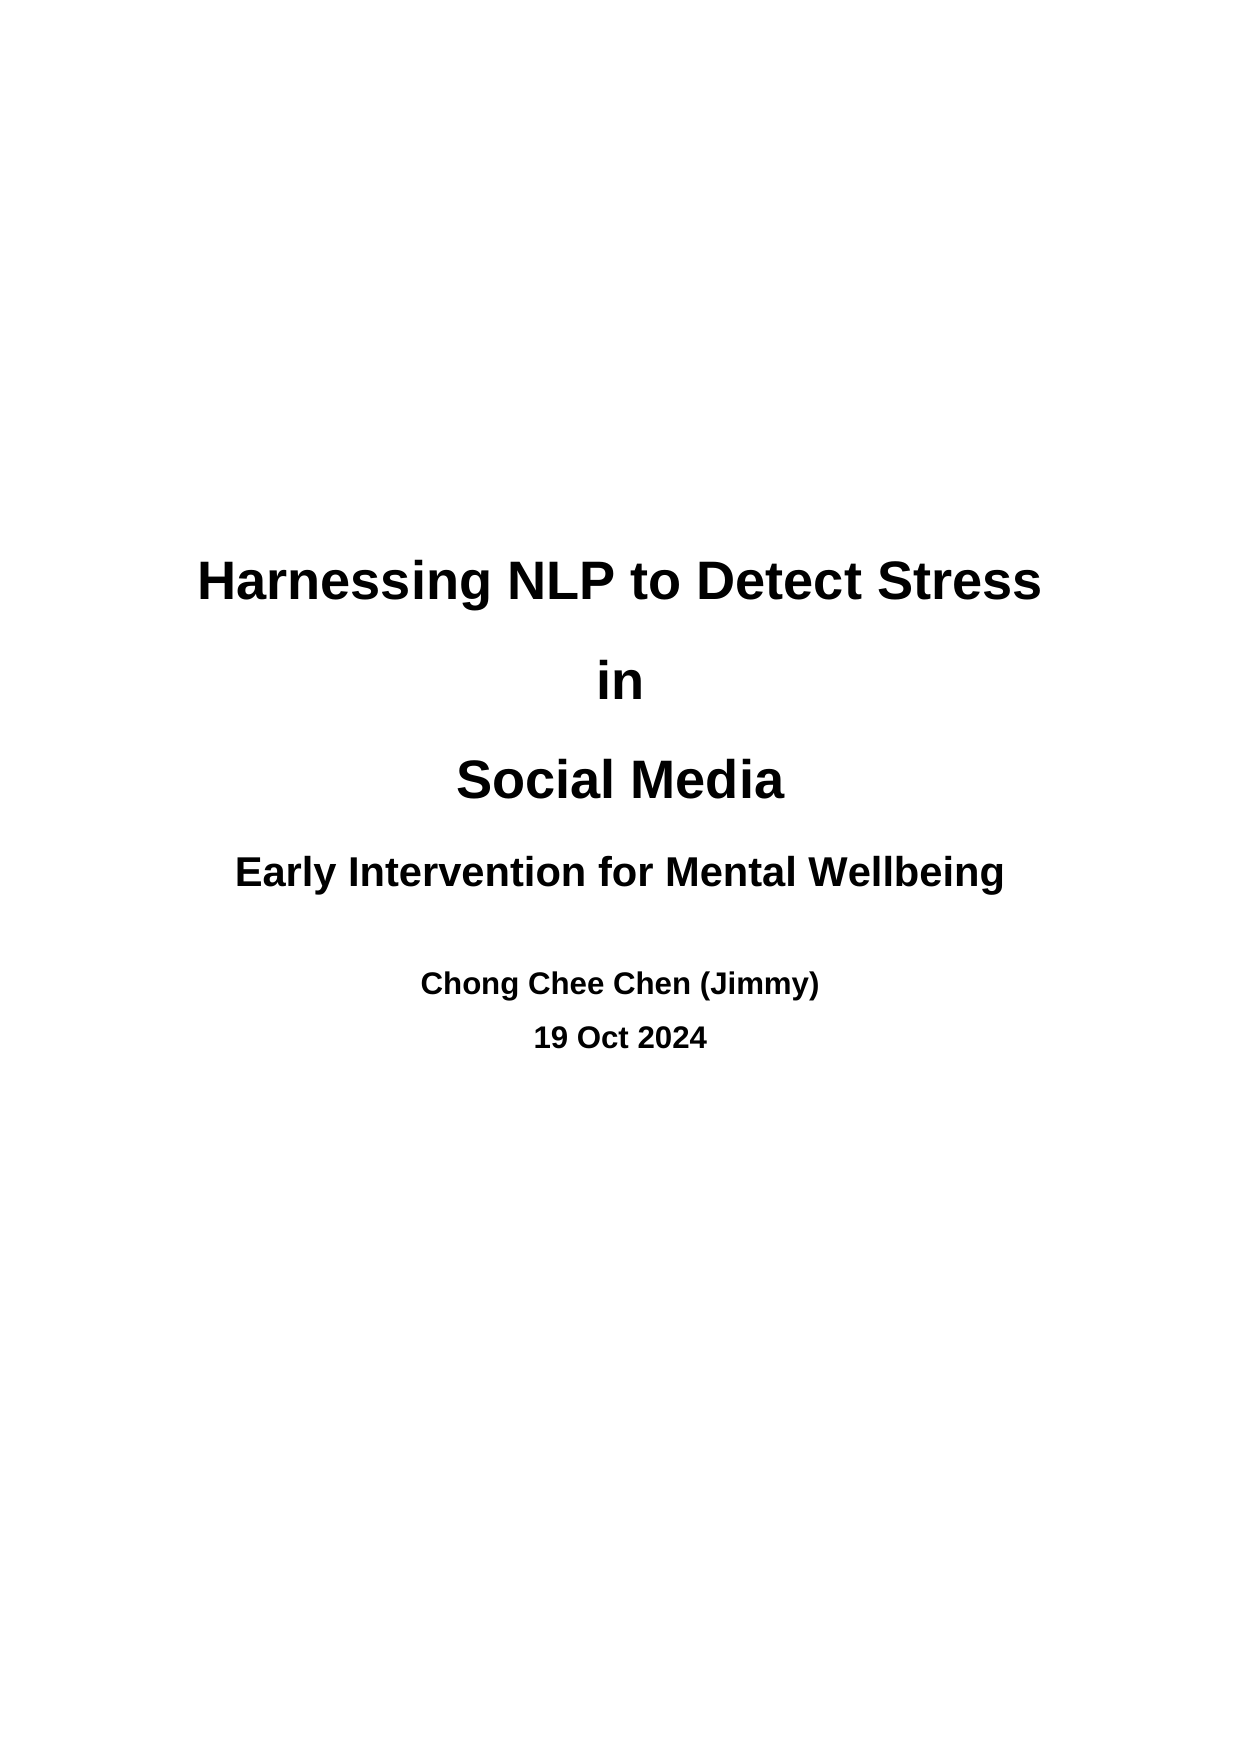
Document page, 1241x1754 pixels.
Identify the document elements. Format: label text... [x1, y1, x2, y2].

text Chong Chee Chen (Jimmy) [150, 965, 1090, 1001]
title Harnessing NLP to Detect Stress [150, 549, 1090, 611]
text 19 Oct 2024 [150, 1019, 1090, 1055]
title in [150, 648, 1090, 711]
title Social Media [150, 748, 1090, 810]
title Early Intervention for Mental Wellbeing [150, 848, 1090, 896]
